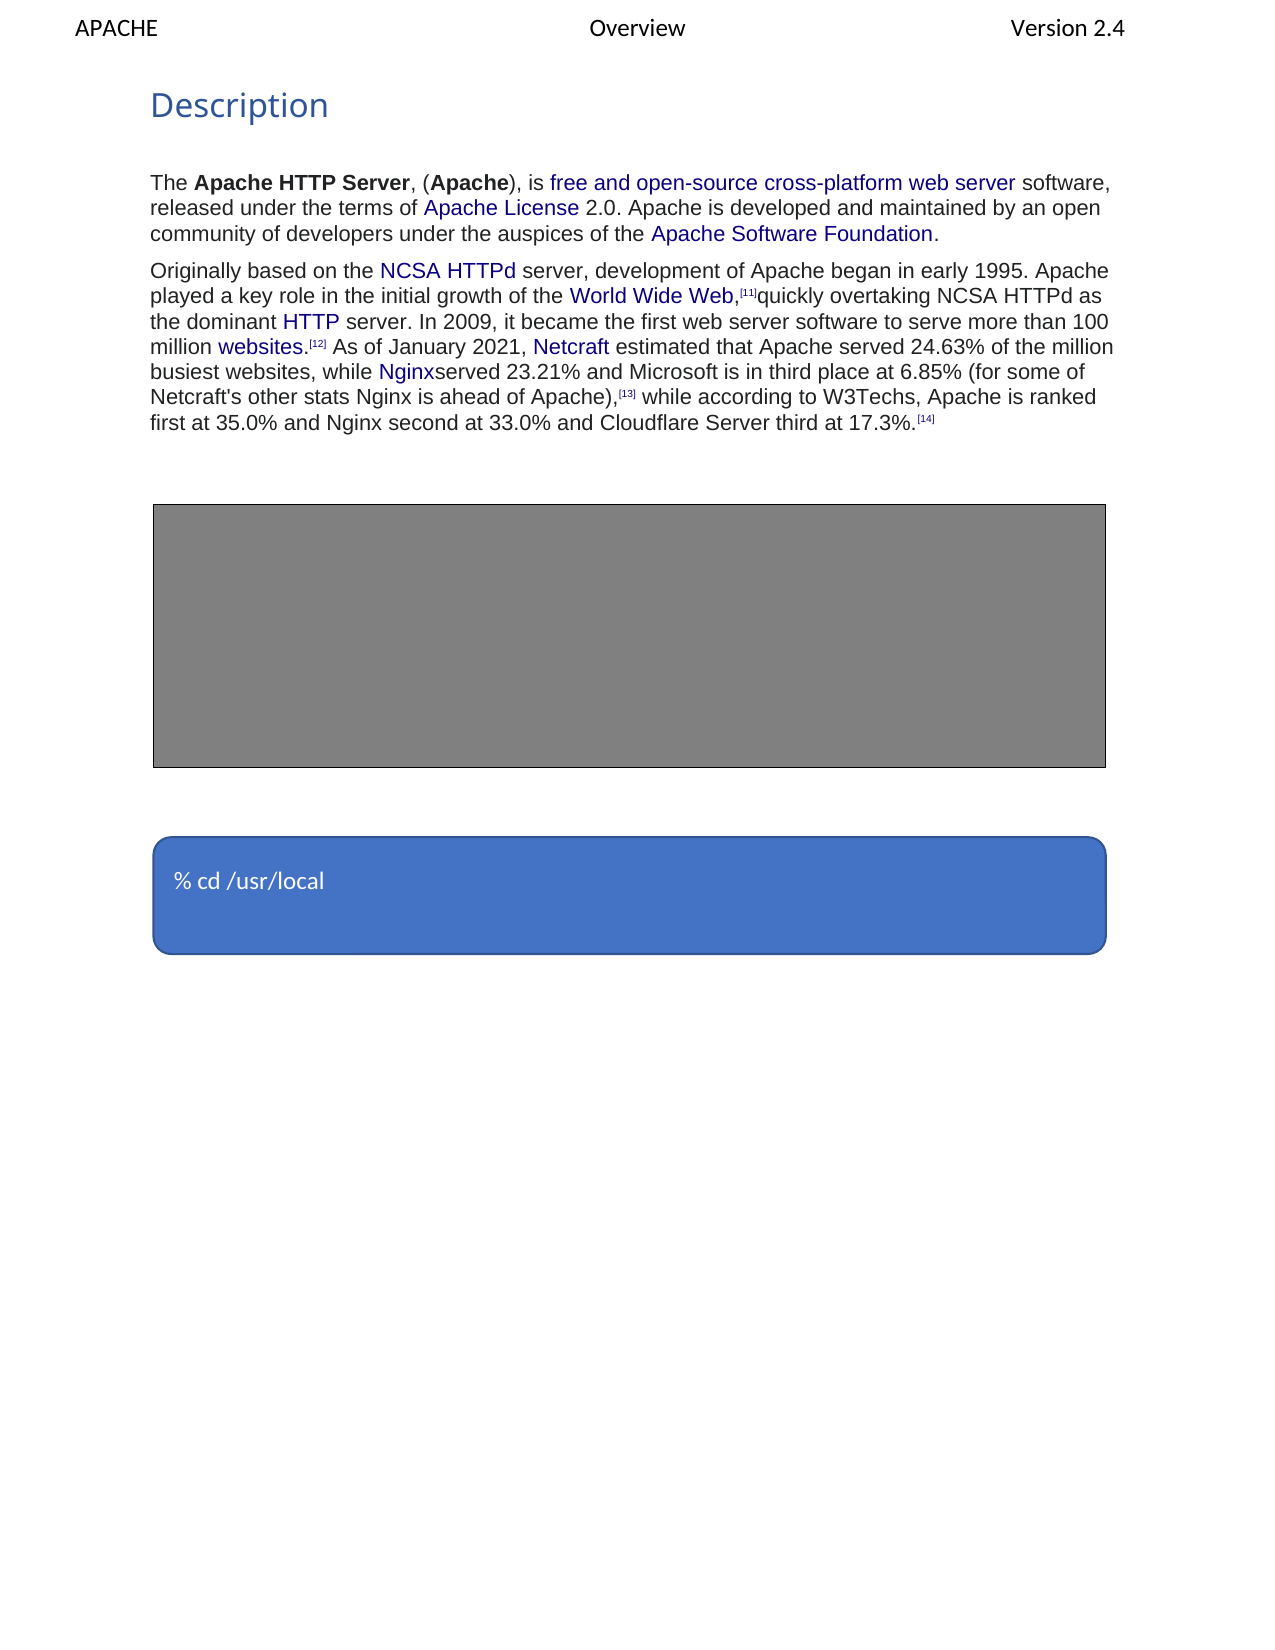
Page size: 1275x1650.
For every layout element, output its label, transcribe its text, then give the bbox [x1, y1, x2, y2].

text The Apache HTTP Server, (Apache), is free and open-source cross-platform web server software, released under the terms of Apache License 2.0. Apache is developed and maintained by an open community of developers under the auspices of the Apache Software Foundation. [150, 170, 1125, 246]
text Originally based on the NCSA HTTPd server, development of Apache began in early 1995. Apache played a key role in the initial growth of the World Wide Web,[11]quickly overtaking NCSA HTTPd as the dominant HTTP server. In 2009, it became the first web server software to serve more than 100 million websites.[12] As of January 2021, Netcraft estimated that Apache served 24.63% of the million busiest websites, while Nginxserved 23.21% and Microsoft is in third place at 6.85% (for some of Netcraft's other stats Nginx is ahead of Apache),[13] while according to W3Techs, Apache is ranked first at 35.0% and Nginx second at 33.0% and Cloudflare Server third at 17.3%.[14] [150, 258, 1125, 434]
subtitle Description [150, 82, 1125, 127]
